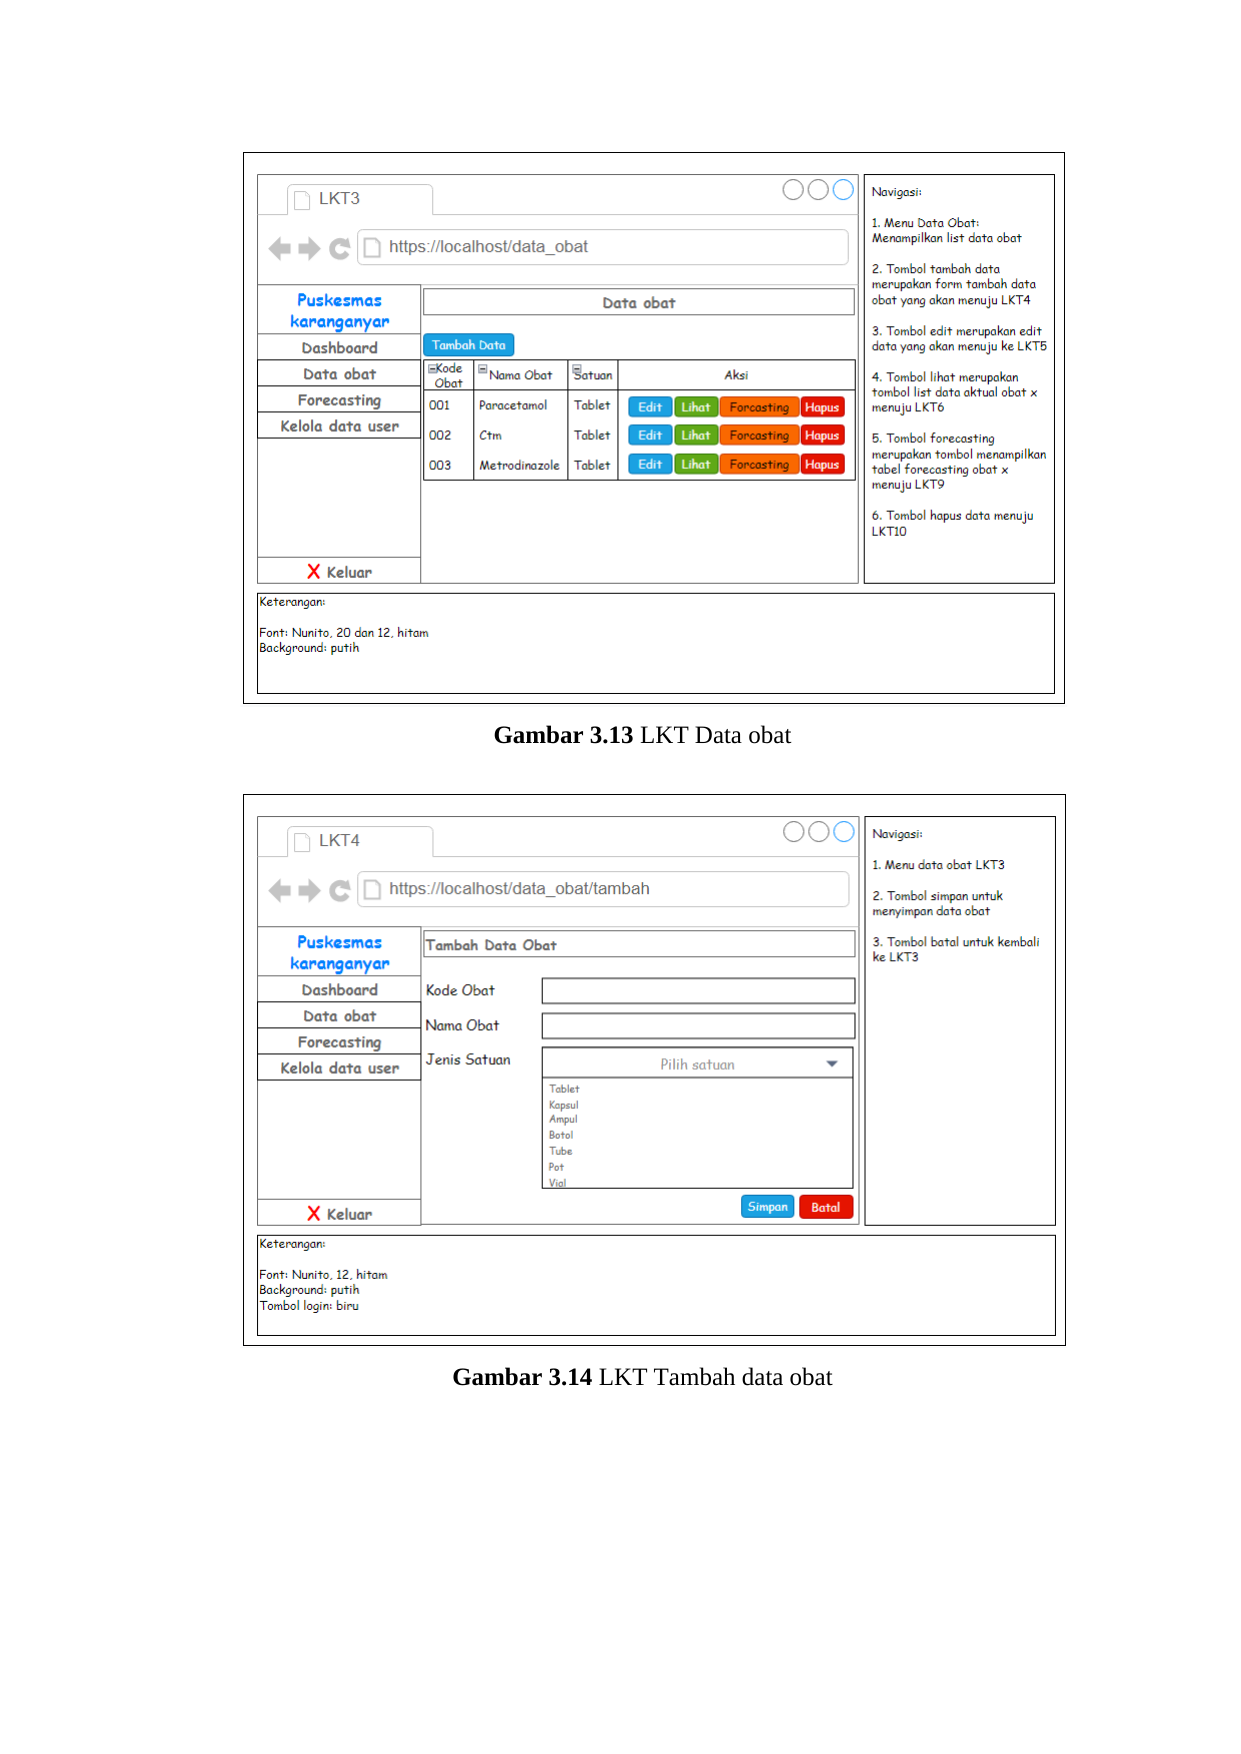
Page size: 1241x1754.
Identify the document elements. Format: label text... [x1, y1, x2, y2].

subtitle Gambar 3.14 LKT Tambah data obat [162, 1362, 1122, 1391]
subtitle Gambar 3.13 LKT Data obat [162, 720, 1122, 749]
picture [240, 150, 1068, 707]
picture [240, 792, 1068, 1348]
